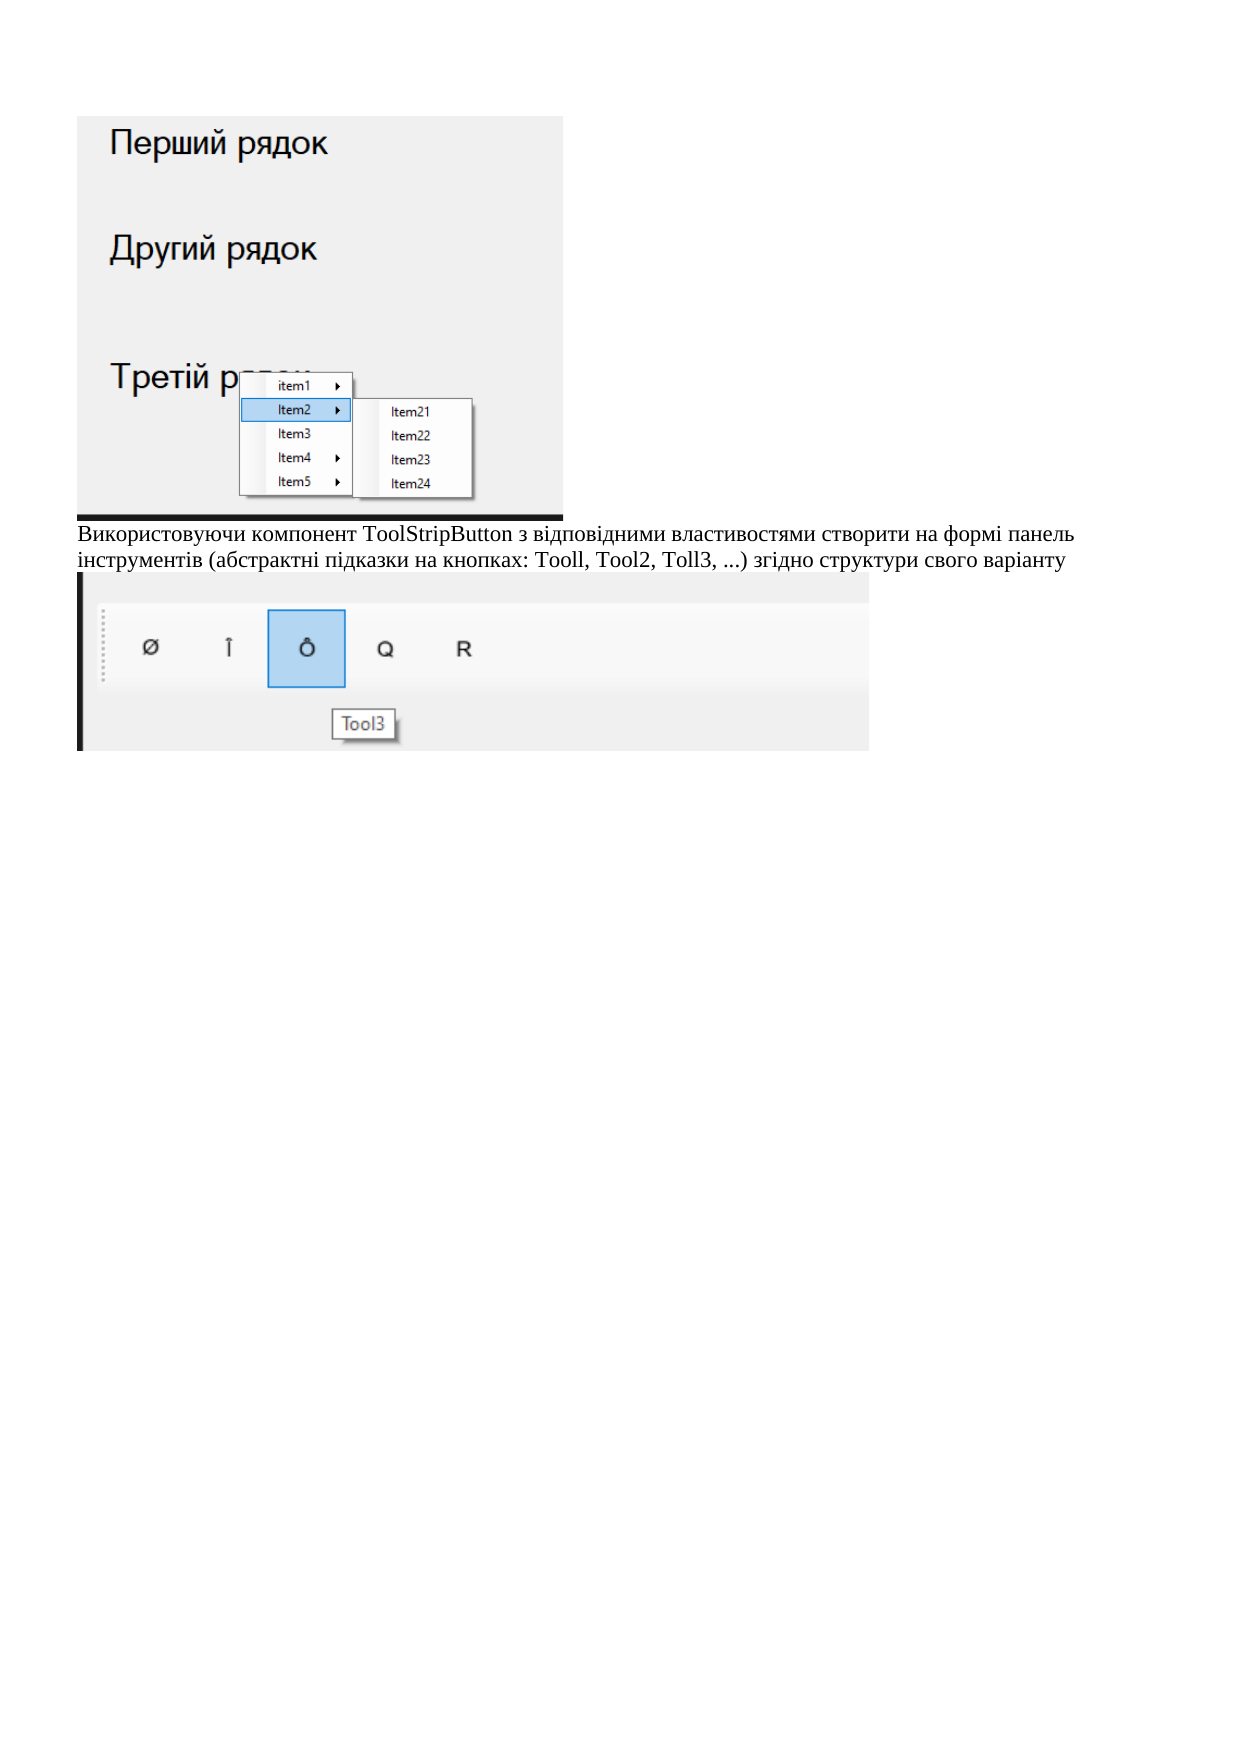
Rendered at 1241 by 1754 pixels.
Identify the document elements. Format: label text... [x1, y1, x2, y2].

text Використовуючи компонент ToolStripButton з відповідними властивостями створити на формі панель інструментів (абстрактні підказки на кнопках: Tooll, Tool2, Toll3, ...) згідно структури свого варіанту [77, 520, 1134, 573]
picture [77, 116, 564, 521]
picture [77, 572, 870, 751]
